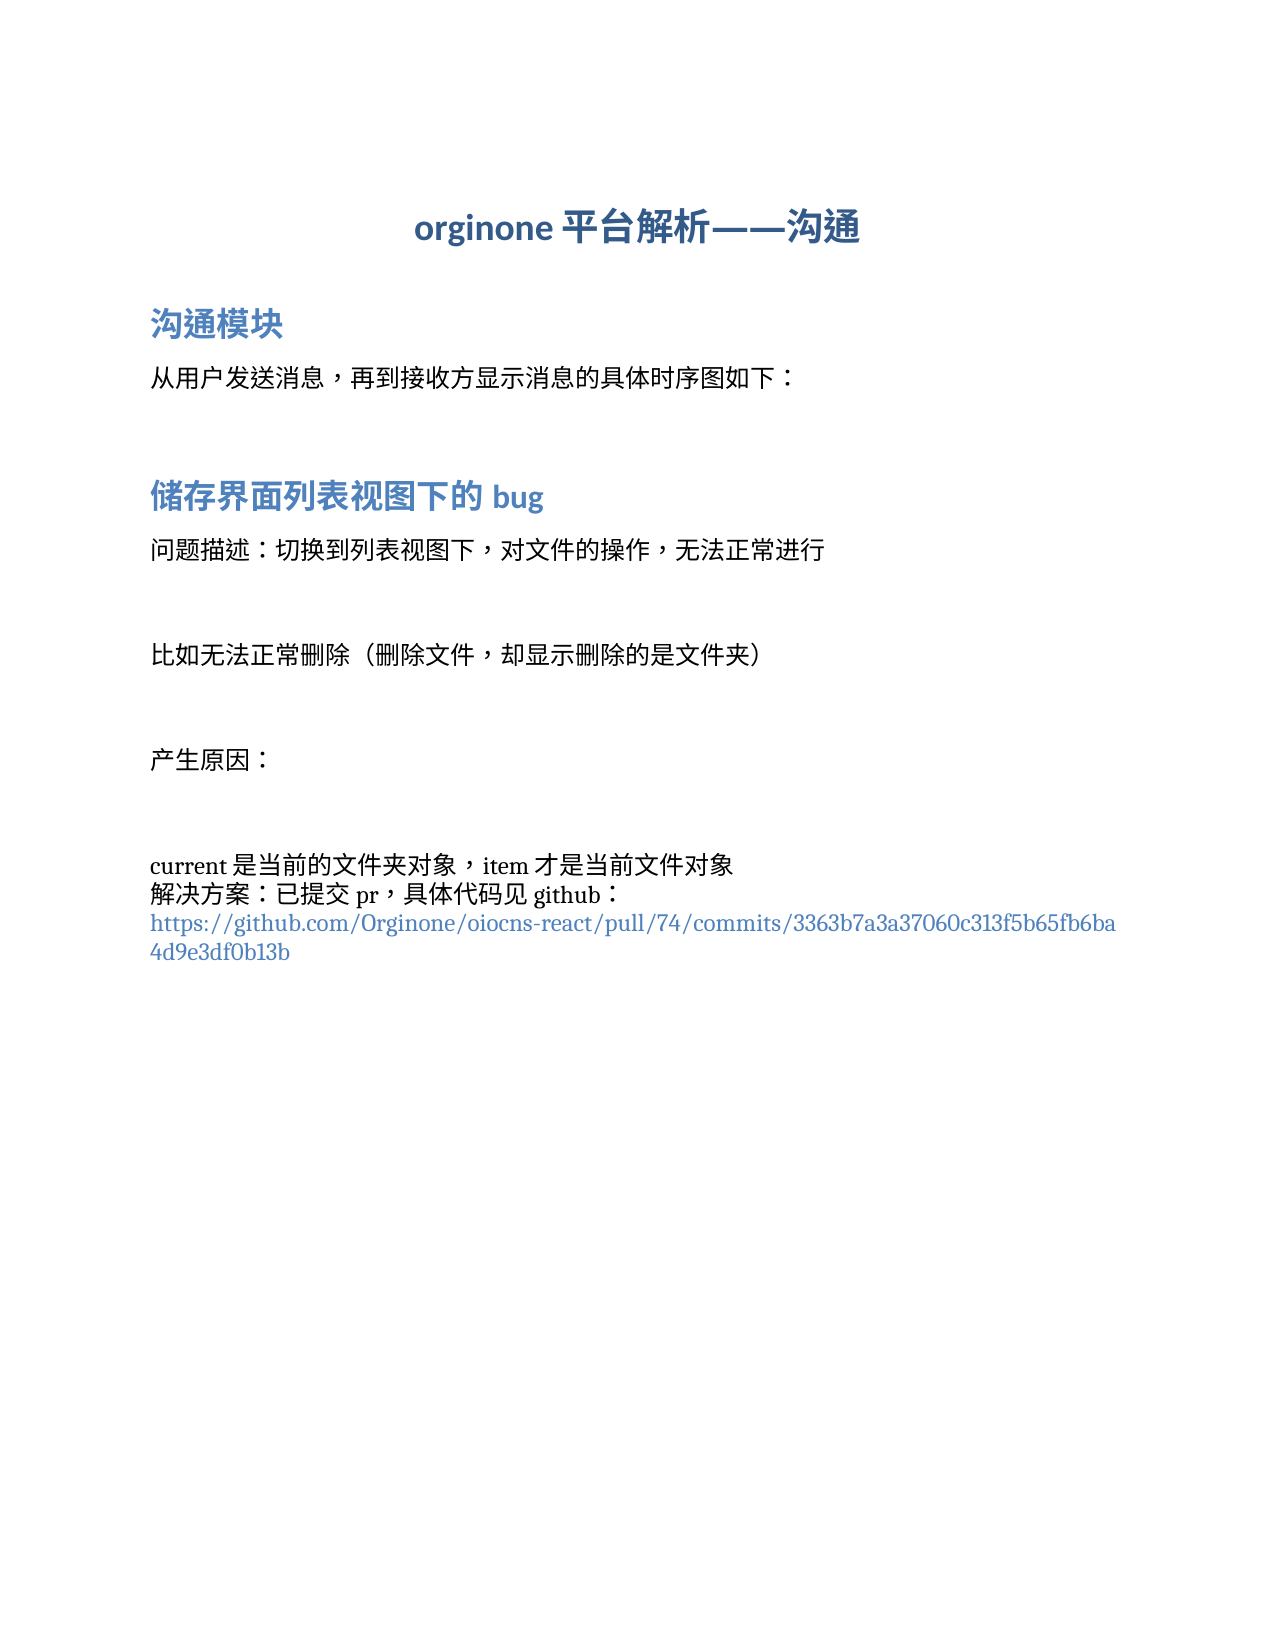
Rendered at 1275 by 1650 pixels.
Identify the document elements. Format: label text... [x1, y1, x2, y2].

text 从用户发送消息，再到接收方显示消息的具体时序图如下： [150, 365, 1125, 423]
subtitle 沟通模块 [150, 301, 1125, 346]
text 问题描述：切换到列表视图下，对文件的操作，无法正常进行 [150, 537, 1125, 594]
text 产生原因： [150, 718, 1125, 804]
text 比如无法正常删除（删除文件，却显示删除的是文件夹） [150, 613, 1125, 699]
text current 是当前的文件夹对象，item 才是当前文件对象 解决方案：已提交 pr，具体代码见github： https://github.com/Orginone/oiocns-react/pull/74/commits/3363b7a3a37060c313f5b65fb6ba4d9e3df0b13b [150, 823, 1125, 967]
title orginone平台解析——沟通 [150, 200, 1125, 251]
subtitle 储存界面列表视图下的 bug [150, 473, 1125, 518]
